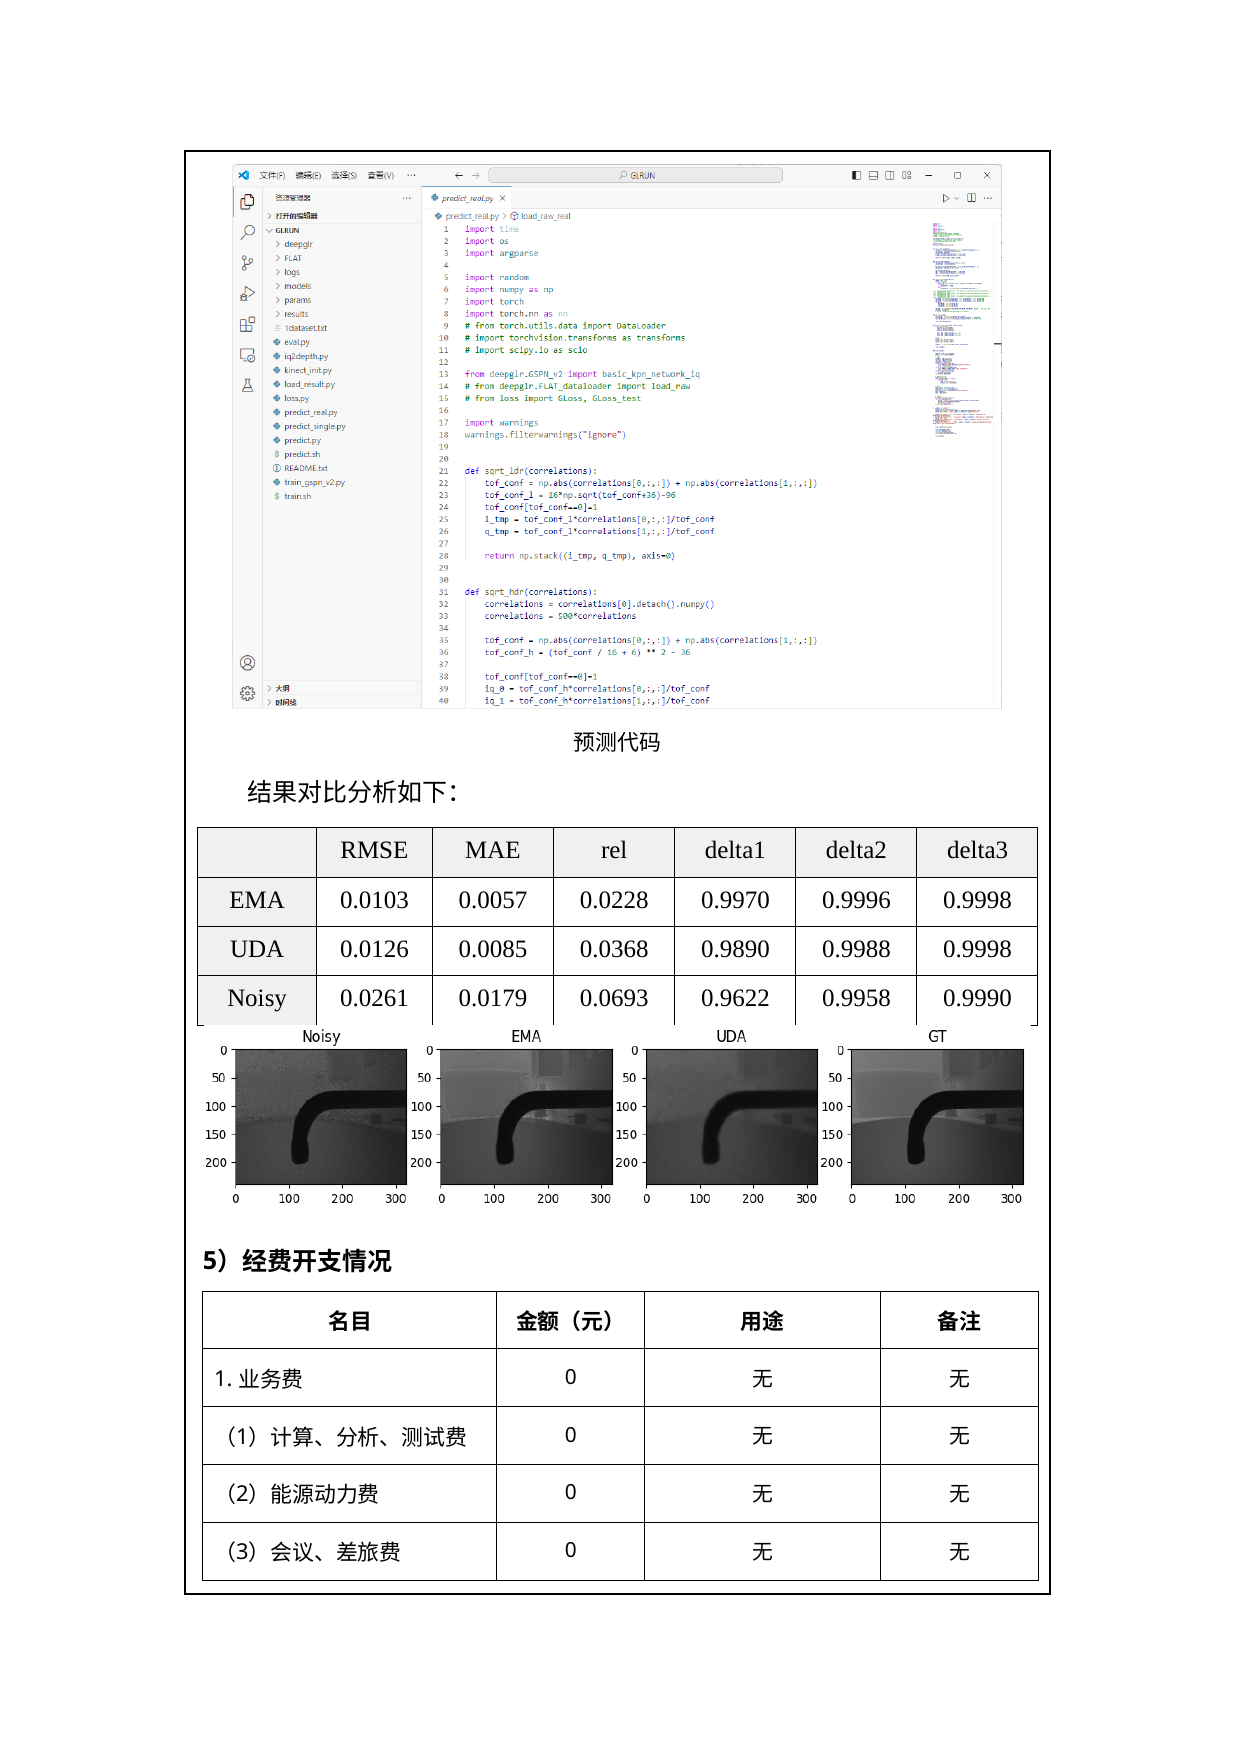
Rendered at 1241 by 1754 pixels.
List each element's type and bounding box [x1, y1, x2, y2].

picture [204, 1025, 1031, 1207]
table_cell [186, 152, 1049, 1593]
picture [232, 164, 1002, 709]
